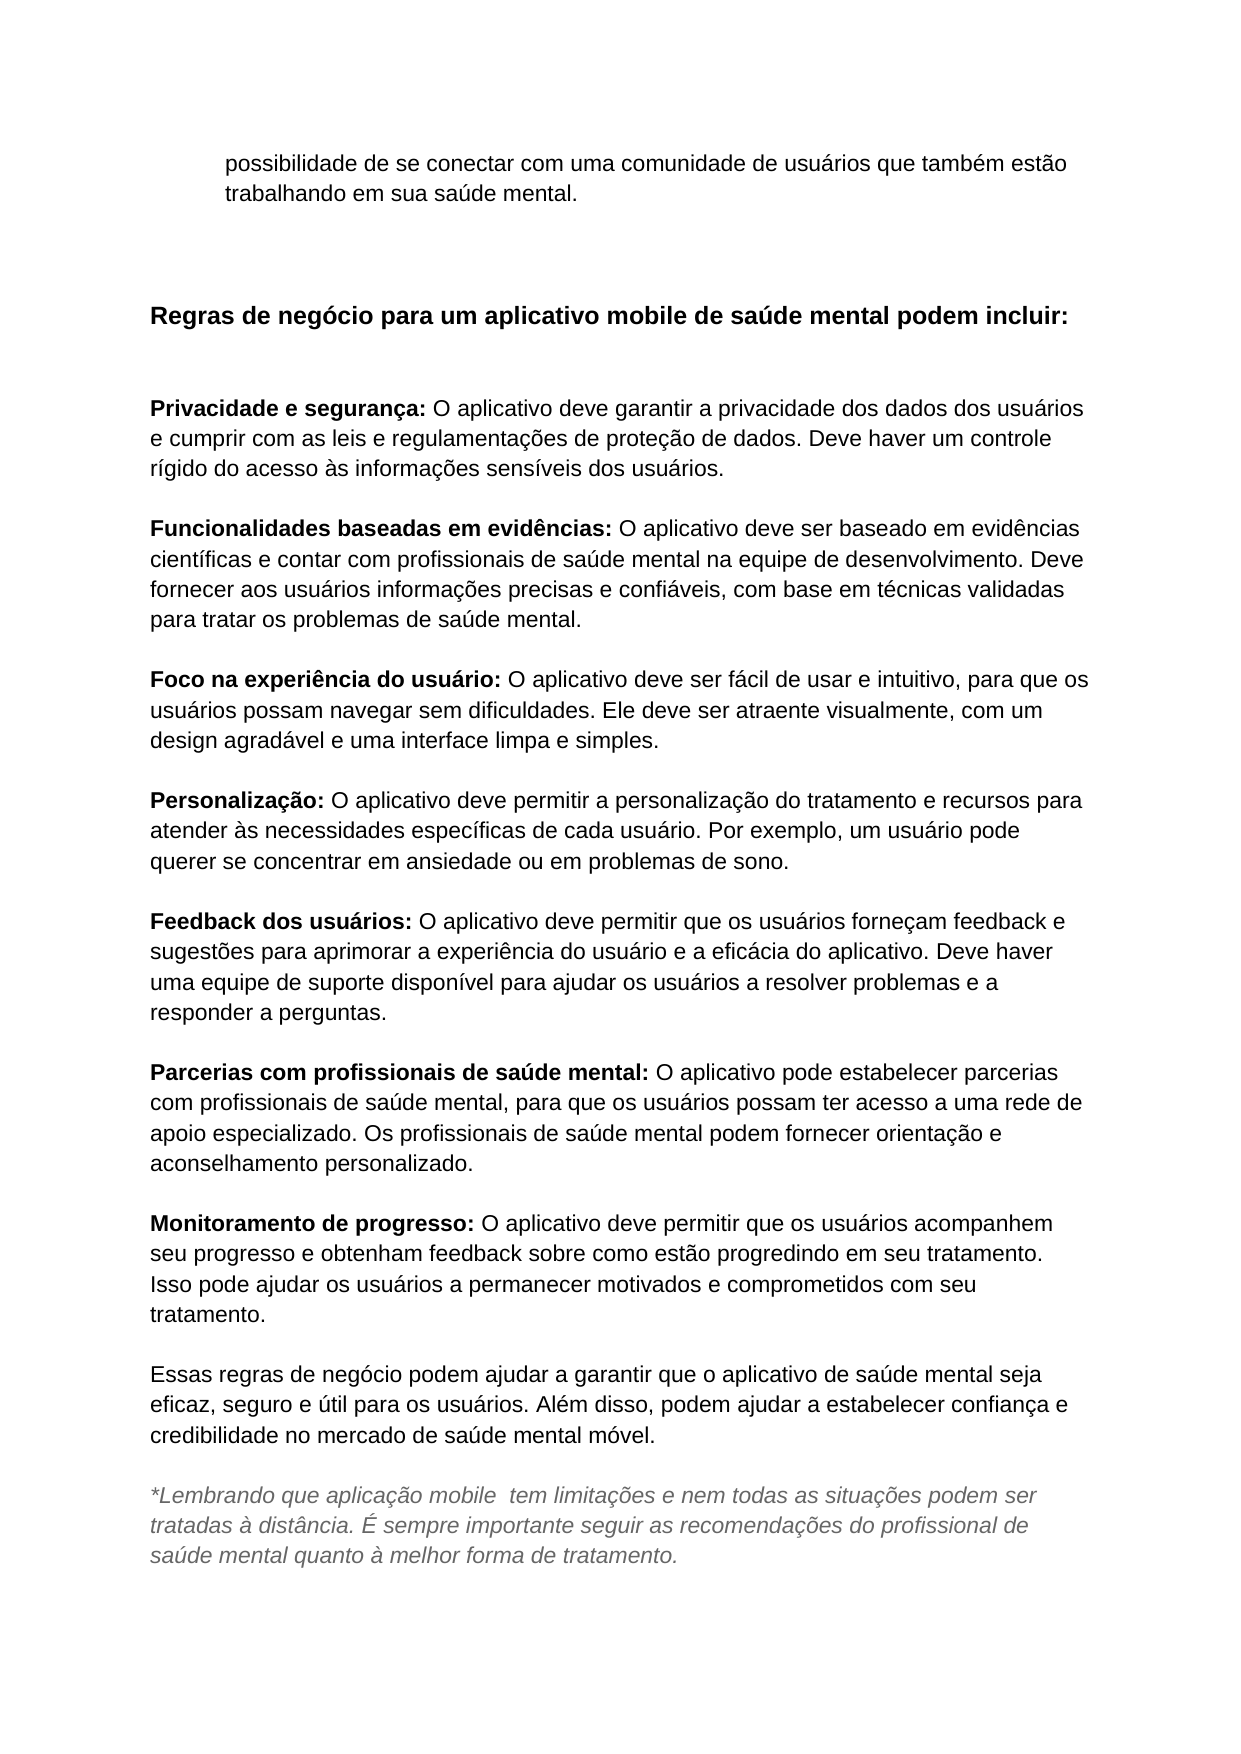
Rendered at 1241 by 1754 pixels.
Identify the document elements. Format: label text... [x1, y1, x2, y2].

text Funcionalidades baseadas em evidências: O aplicativo deve ser baseado em evidências científicas e contar com profissionais de saúde mental na equipe de desenvolvimento. Deve fornecer aos usuários informações precisas e confiáveis, com base em técnicas validadas para tratar os problemas de saúde mental. [150, 515, 1090, 632]
text Essas regras de negócio podem ajudar a garantir que o aplicativo de saúde mental seja eficaz, seguro e útil para os usuários. Além disso, podem ajudar a estabelecer confiança e credibilidade no mercado de saúde mental móvel. [150, 1361, 1090, 1448]
text Feedback dos usuários: O aplicativo deve permitir que os usuários forneçam feedback e sugestões para aprimorar a experiência do usuário e a eficácia do aplicativo. Deve haver uma equipe de suporte disponível para ajudar os usuários a resolver problemas e a responder a perguntas. [150, 908, 1090, 1025]
text Parcerias com profissionais de saúde mental: O aplicativo pode estabelecer parcerias com profissionais de saúde mental, para que os usuários possam ter acesso a uma rede de apoio especializado. Os profissionais de saúde mental podem fornecer orientação e aconselhamento personalizado. [150, 1059, 1090, 1176]
text Foco na experiência do usuário: O aplicativo deve ser fácil de usar e intuitivo, para que os usuários possam navegar sem dificuldades. Ele deve ser atraente visualmente, com um design agradável e uma interface limpa e simples. [150, 666, 1090, 753]
text Regras de negócio para um aplicativo mobile de saúde mental podem incluir: [150, 301, 1090, 330]
text Personalização: O aplicativo deve permitir a personalização do tratamento e recursos para atender às necessidades específicas de cada usuário. Por exemplo, um usuário pode querer se concentrar em ansiedade ou em problemas de sono. [150, 787, 1090, 874]
text Privacidade e segurança: O aplicativo deve garantir a privacidade dos dados dos usuários e cumprir com as leis e regulamentações de proteção de dados. Deve haver um controle rígido do acesso às informações sensíveis dos usuários. [150, 394, 1090, 481]
text Monitoramento de progresso: O aplicativo deve permitir que os usuários acompanhem seu progresso e obtenham feedback sobre como estão progredindo em seu tratamento. Isso pode ajudar os usuários a permanecer motivados e comprometidos com seu tratamento. [150, 1210, 1090, 1327]
